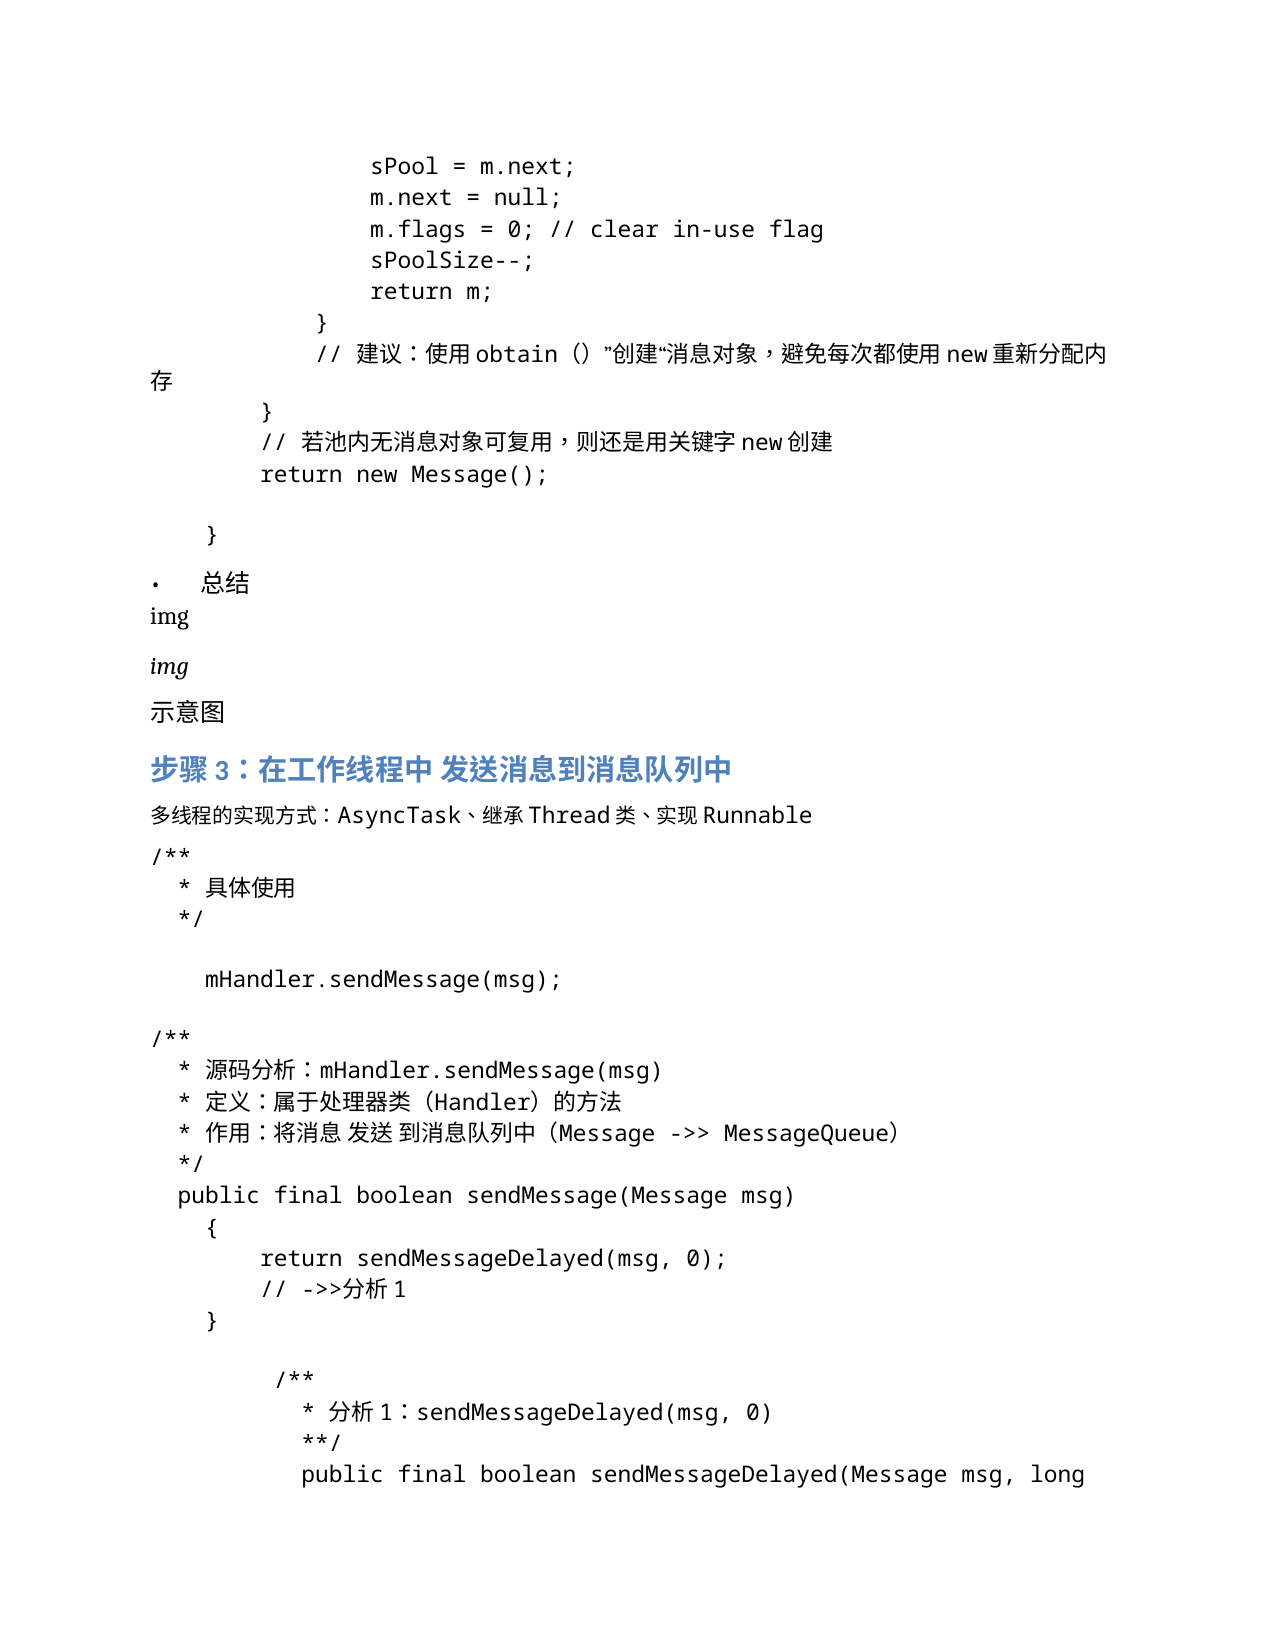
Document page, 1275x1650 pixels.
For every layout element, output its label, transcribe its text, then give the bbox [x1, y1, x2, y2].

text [150, 841, 1125, 1489]
text 多线程的实现方式：AsyncTask、继承Thread类、实现Runnable [150, 799, 1125, 830]
text 示意图 [150, 699, 1125, 728]
list 总结 [150, 570, 1125, 598]
text img [150, 652, 1125, 681]
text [150, 150, 1125, 549]
text img [150, 602, 1125, 631]
subtitle 步骤3：在工作线程中 发送消息到消息队列中 [150, 749, 1125, 788]
